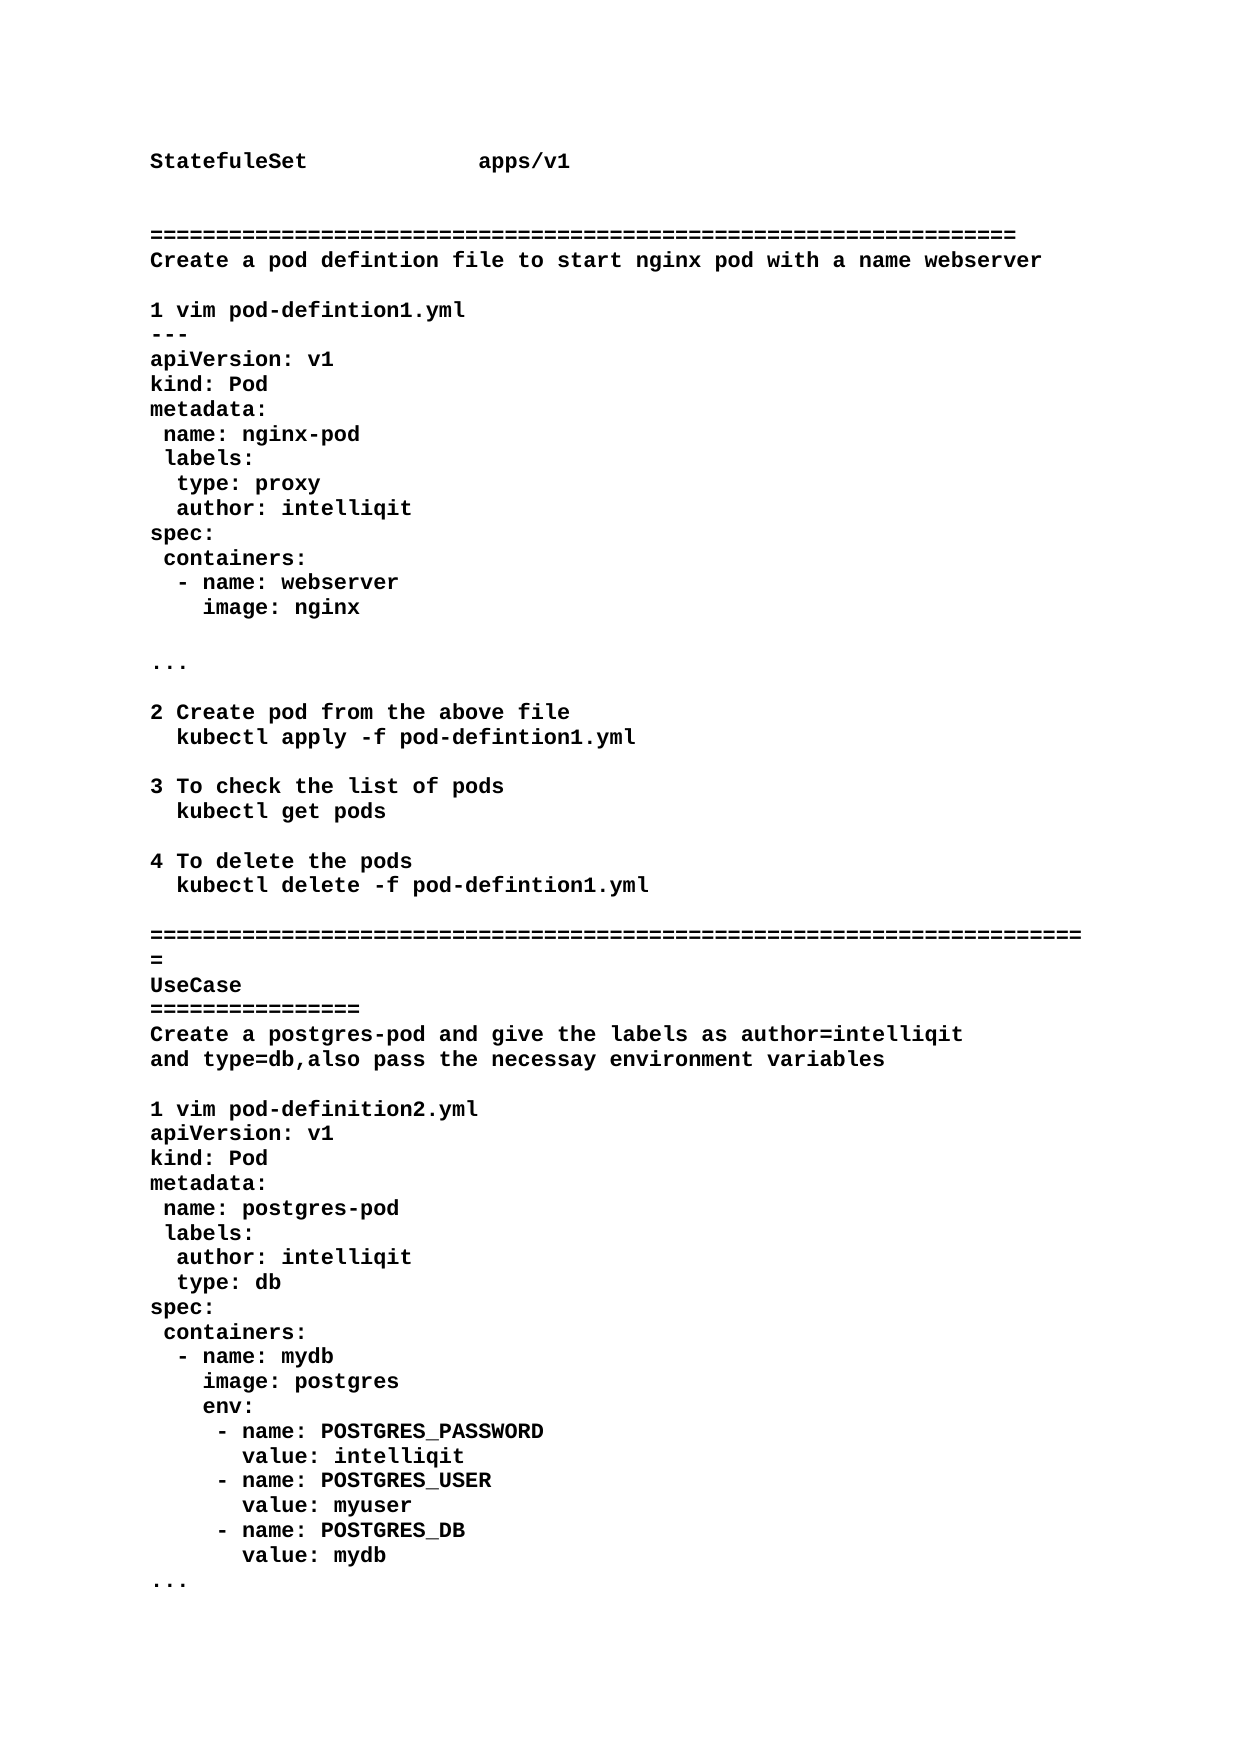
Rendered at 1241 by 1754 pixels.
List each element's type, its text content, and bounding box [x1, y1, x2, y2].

text author: intelliqit [150, 497, 1090, 522]
text - name: POSTGRES_DB [150, 1519, 1090, 1544]
text 1 vim pod-definition2.yml [150, 1098, 1090, 1123]
text kubectl apply -f pod-defintion1.yml [150, 726, 1090, 751]
text 1 vim pod-defintion1.yml [150, 299, 1090, 323]
text metadata: [150, 398, 1090, 423]
text value: mydb [150, 1544, 1090, 1569]
text ... [150, 1569, 1090, 1594]
text 4 To delete the pods [150, 850, 1090, 875]
text value: myuser [150, 1494, 1090, 1519]
text apiVersion: v1 [150, 1123, 1090, 1147]
text - name: POSTGRES_USER [150, 1470, 1090, 1494]
text type: db [150, 1271, 1090, 1296]
text ================================================================== [150, 224, 1090, 249]
text ================ [150, 999, 1090, 1023]
text kubectl delete -f pod-defintion1.yml [150, 875, 1090, 899]
text spec: [150, 1296, 1090, 1321]
text type: proxy [150, 472, 1090, 497]
text --- [150, 323, 1090, 348]
text name: postgres-pod [150, 1197, 1090, 1222]
text image: postgres [150, 1371, 1090, 1395]
text labels: [150, 447, 1090, 472]
text kind: Pod [150, 1147, 1090, 1172]
text UseCase [150, 974, 1090, 999]
text author: intelliqit [150, 1247, 1090, 1271]
text image: nginx [150, 596, 1090, 621]
text Create a pod defintion file to start nginx pod with a name webserver [150, 249, 1090, 274]
text - name: POSTGRES_PASSWORD [150, 1420, 1090, 1445]
text and type=db,also pass the necessay environment variables [150, 1048, 1090, 1073]
text - name: webserver [150, 571, 1090, 596]
text containers: [150, 547, 1090, 571]
text ======================================================================== [150, 924, 1090, 974]
text 2 Create pod from the above file [150, 701, 1090, 726]
text ... [150, 652, 1090, 676]
text env: [150, 1395, 1090, 1420]
text StatefuleSet apps/v1 [150, 150, 1090, 175]
text kind: Pod [150, 373, 1090, 398]
text containers: [150, 1321, 1090, 1346]
text 3 To check the list of pods [150, 776, 1090, 800]
text Create a postgres-pod and give the labels as author=intelliqit [150, 1023, 1090, 1048]
text metadata: [150, 1172, 1090, 1197]
text labels: [150, 1222, 1090, 1247]
text value: intelliqit [150, 1445, 1090, 1470]
text - name: mydb [150, 1346, 1090, 1371]
text name: nginx-pod [150, 423, 1090, 447]
text kubectl get pods [150, 800, 1090, 825]
text spec: [150, 522, 1090, 547]
text apiVersion: v1 [150, 348, 1090, 373]
